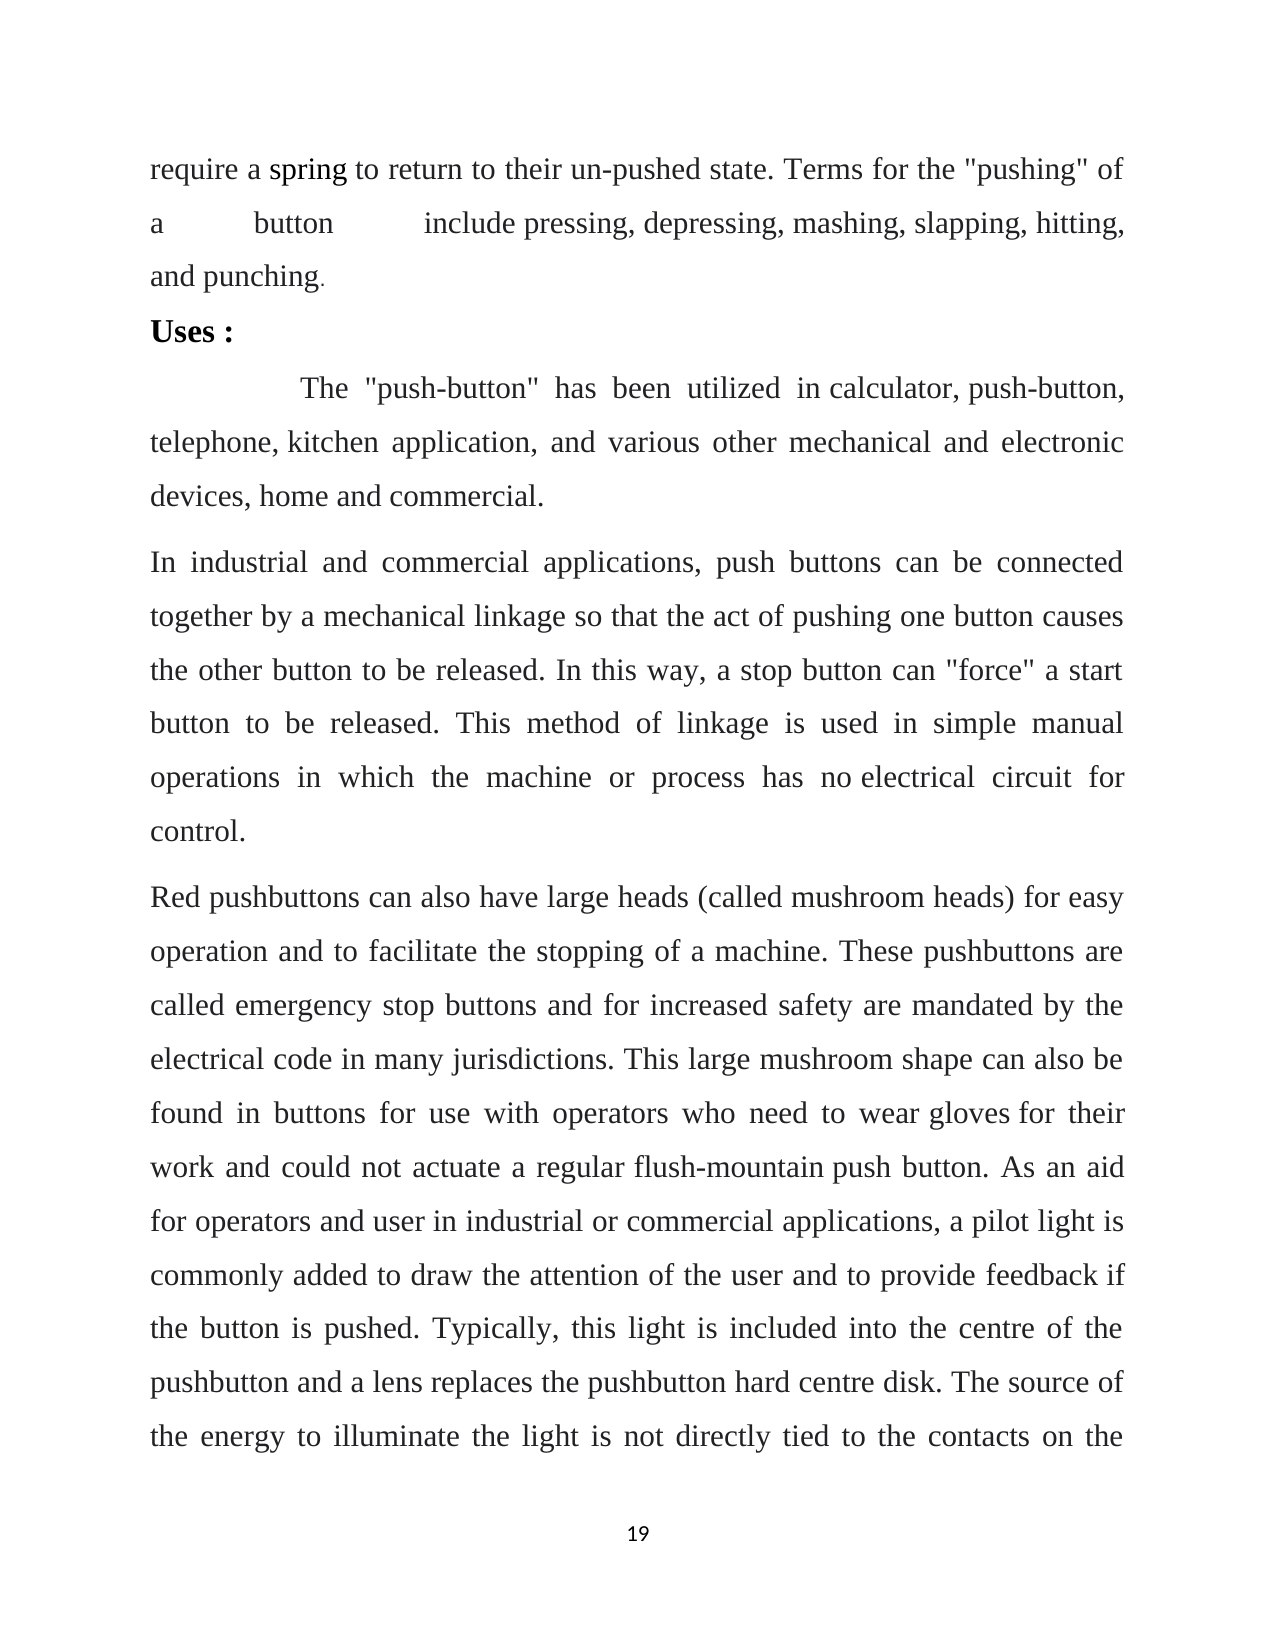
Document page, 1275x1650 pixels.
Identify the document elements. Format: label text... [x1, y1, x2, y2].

text In industrial and commercial applications, push buttons can be connected together by a mechanical linkage so that the act of pushing one button causes the other button to be released. In this way, a stop button can "force" a start button to be released. This method of linkage is used in simple manual operations in which the machine or process has no electrical circuit for control. [150, 543, 1125, 848]
text Uses : [150, 312, 1125, 350]
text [150, 879, 1125, 1453]
text The "push-button" has been utilized in calculator, push-button, telephone, kitchen application, and various other mechanical and electronic devices, home and commercial. [150, 369, 1125, 513]
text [150, 150, 1125, 239]
